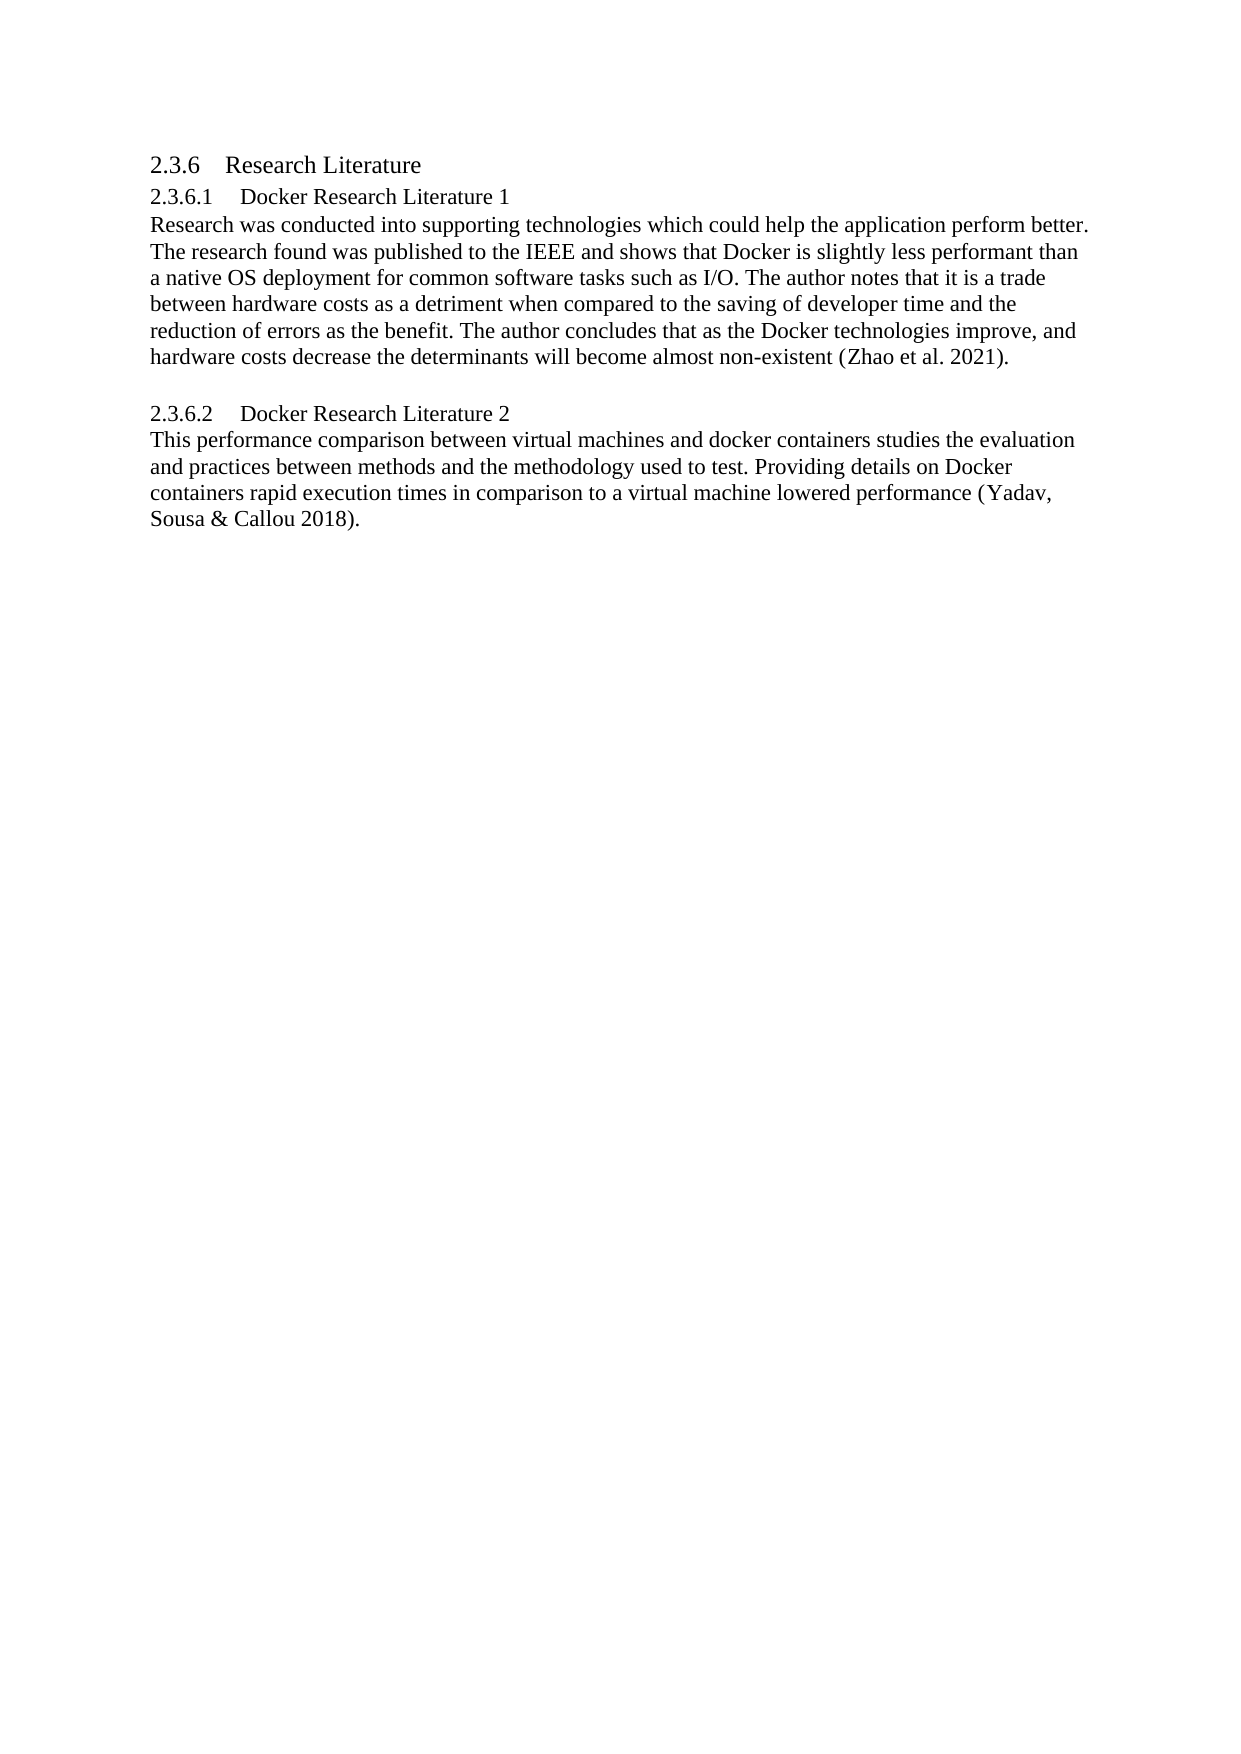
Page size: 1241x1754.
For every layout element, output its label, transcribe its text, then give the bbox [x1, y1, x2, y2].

subtitle Docker Research Literature 1 [150, 183, 1090, 209]
text Research was conducted into supporting technologies which could help the application perform better. The research found was published to the IEEE and shows that Docker is slightly less performant than a native OS deployment for common software tasks such as I/O. The author notes that it is a trade between hardware costs as a detriment when compared to the saving of developer time and the reduction of errors as the benefit. The author concludes that as the Docker technologies improve, and hardware costs decrease the determinants will become almost non-existent (Zhao et al. 2021). [150, 211, 1090, 369]
text This performance comparison between virtual machines and docker containers studies the evaluation and practices between methods and the methodology used to test. Providing details on Docker containers rapid execution times in comparison to a virtual machine lowered performance (Yadav, Sousa & Callou 2018). [150, 426, 1090, 532]
subtitle Docker Research Literature 2 [150, 400, 1090, 426]
subtitle Research Literature [150, 150, 1090, 179]
